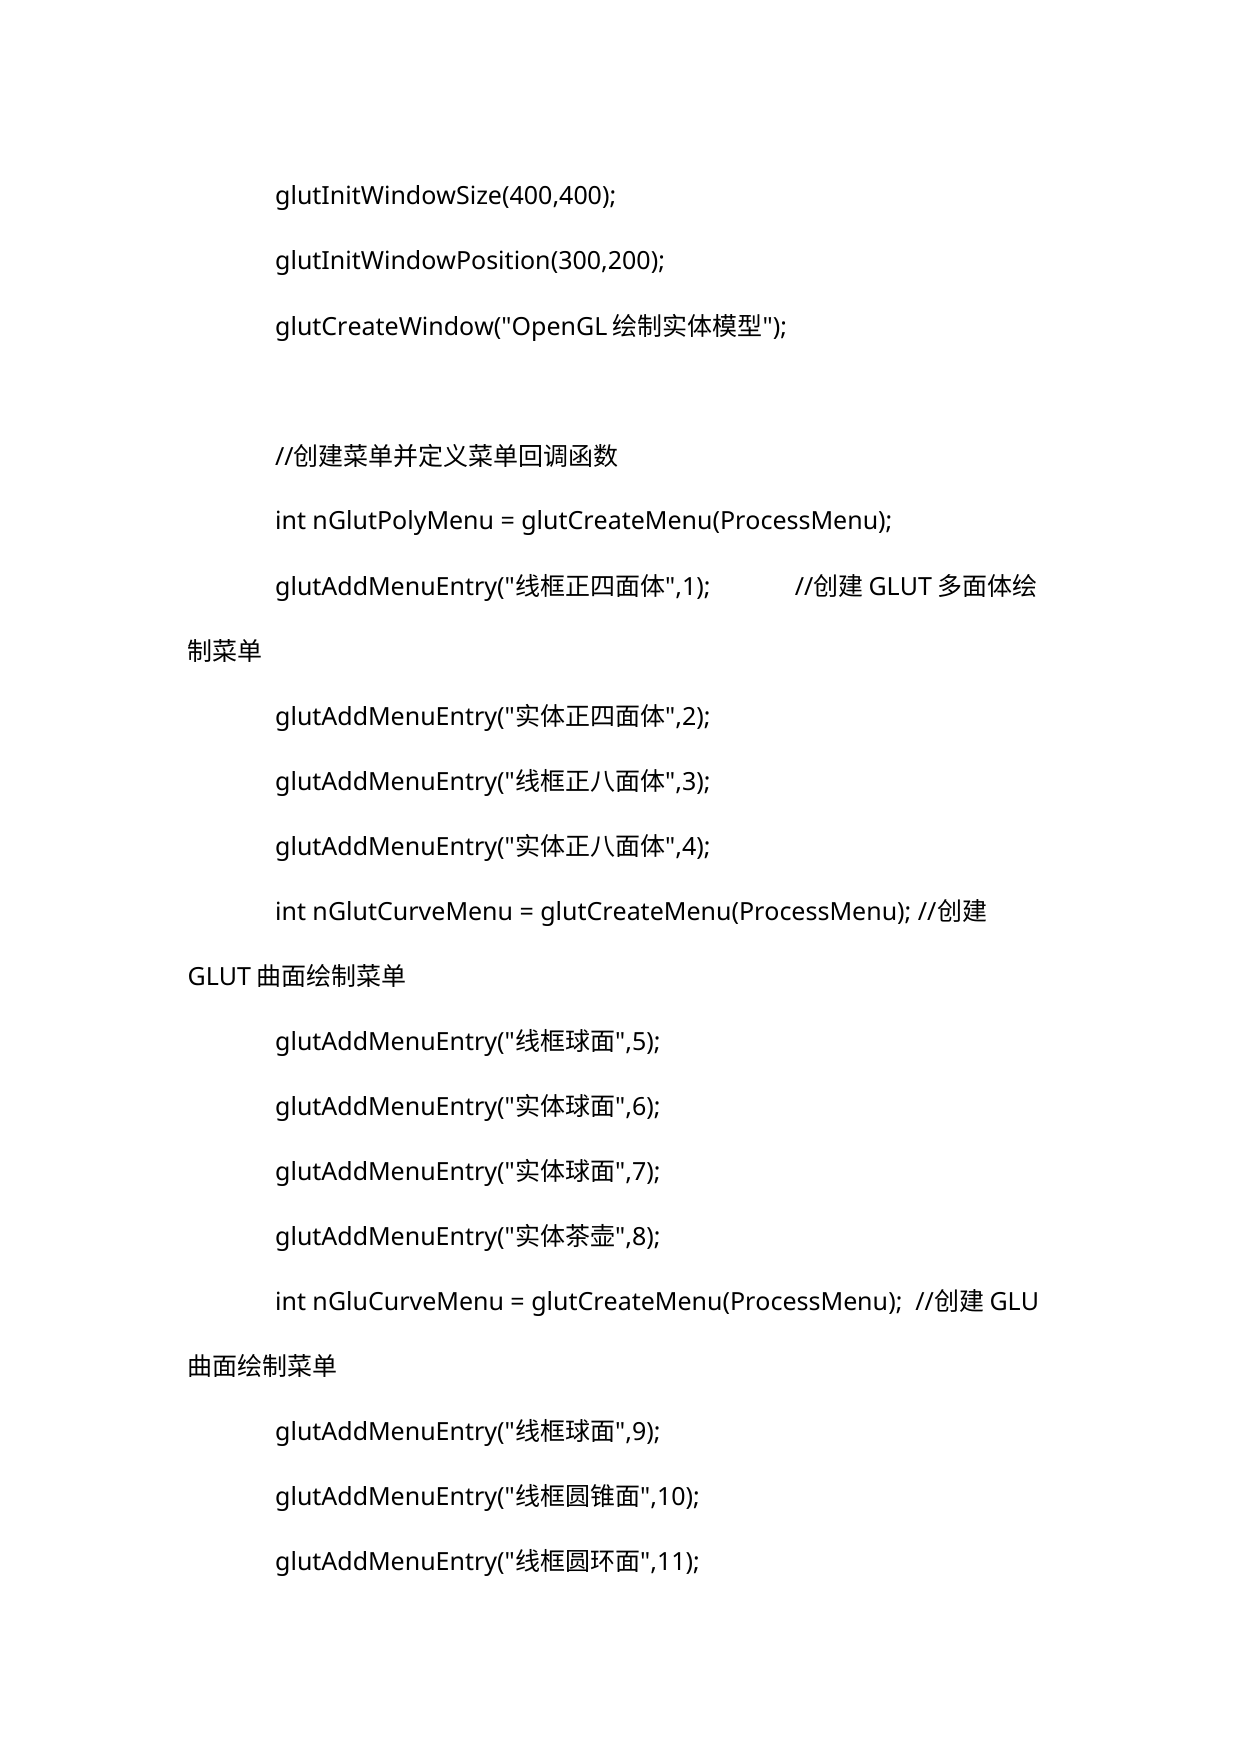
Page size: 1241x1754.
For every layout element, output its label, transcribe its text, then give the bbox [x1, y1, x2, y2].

text glutAddMenuEntry("线框圆环面",11); [187, 1527, 1053, 1592]
text glutAddMenuEntry("线框球面",9); [187, 1397, 1053, 1462]
text glutAddMenuEntry("实体正八面体",4); [187, 812, 1053, 877]
text glutAddMenuEntry("实体球面",6); [187, 1072, 1053, 1137]
text glutAddMenuEntry("线框圆锥面",10); [187, 1462, 1053, 1527]
text glutAddMenuEntry("实体球面",7); [187, 1137, 1053, 1202]
text //创建菜单并定义菜单回调函数 [187, 422, 1053, 487]
text glutInitWindowPosition(300,200); [187, 227, 1053, 292]
text glutAddMenuEntry("线框球面",5); [187, 1007, 1053, 1072]
text glutAddMenuEntry("线框正八面体",3); [187, 747, 1053, 812]
text int nGlutPolyMenu = glutCreateMenu(ProcessMenu); [187, 487, 1053, 552]
text int nGluCurveMenu = glutCreateMenu(ProcessMenu); //创建GLU曲面绘制菜单 [187, 1267, 1053, 1397]
text glutCreateWindow("OpenGL绘制实体模型"); [187, 292, 1053, 357]
text int nGlutCurveMenu = glutCreateMenu(ProcessMenu); //创建GLUT曲面绘制菜单 [187, 877, 1053, 1007]
text glutAddMenuEntry("实体茶壶",8); [187, 1202, 1053, 1267]
text glutAddMenuEntry("线框正四面体",1); //创建GLUT多面体绘制菜单 [187, 552, 1053, 682]
text glutInitWindowSize(400,400); [187, 162, 1053, 227]
text glutAddMenuEntry("实体正四面体",2); [187, 682, 1053, 747]
